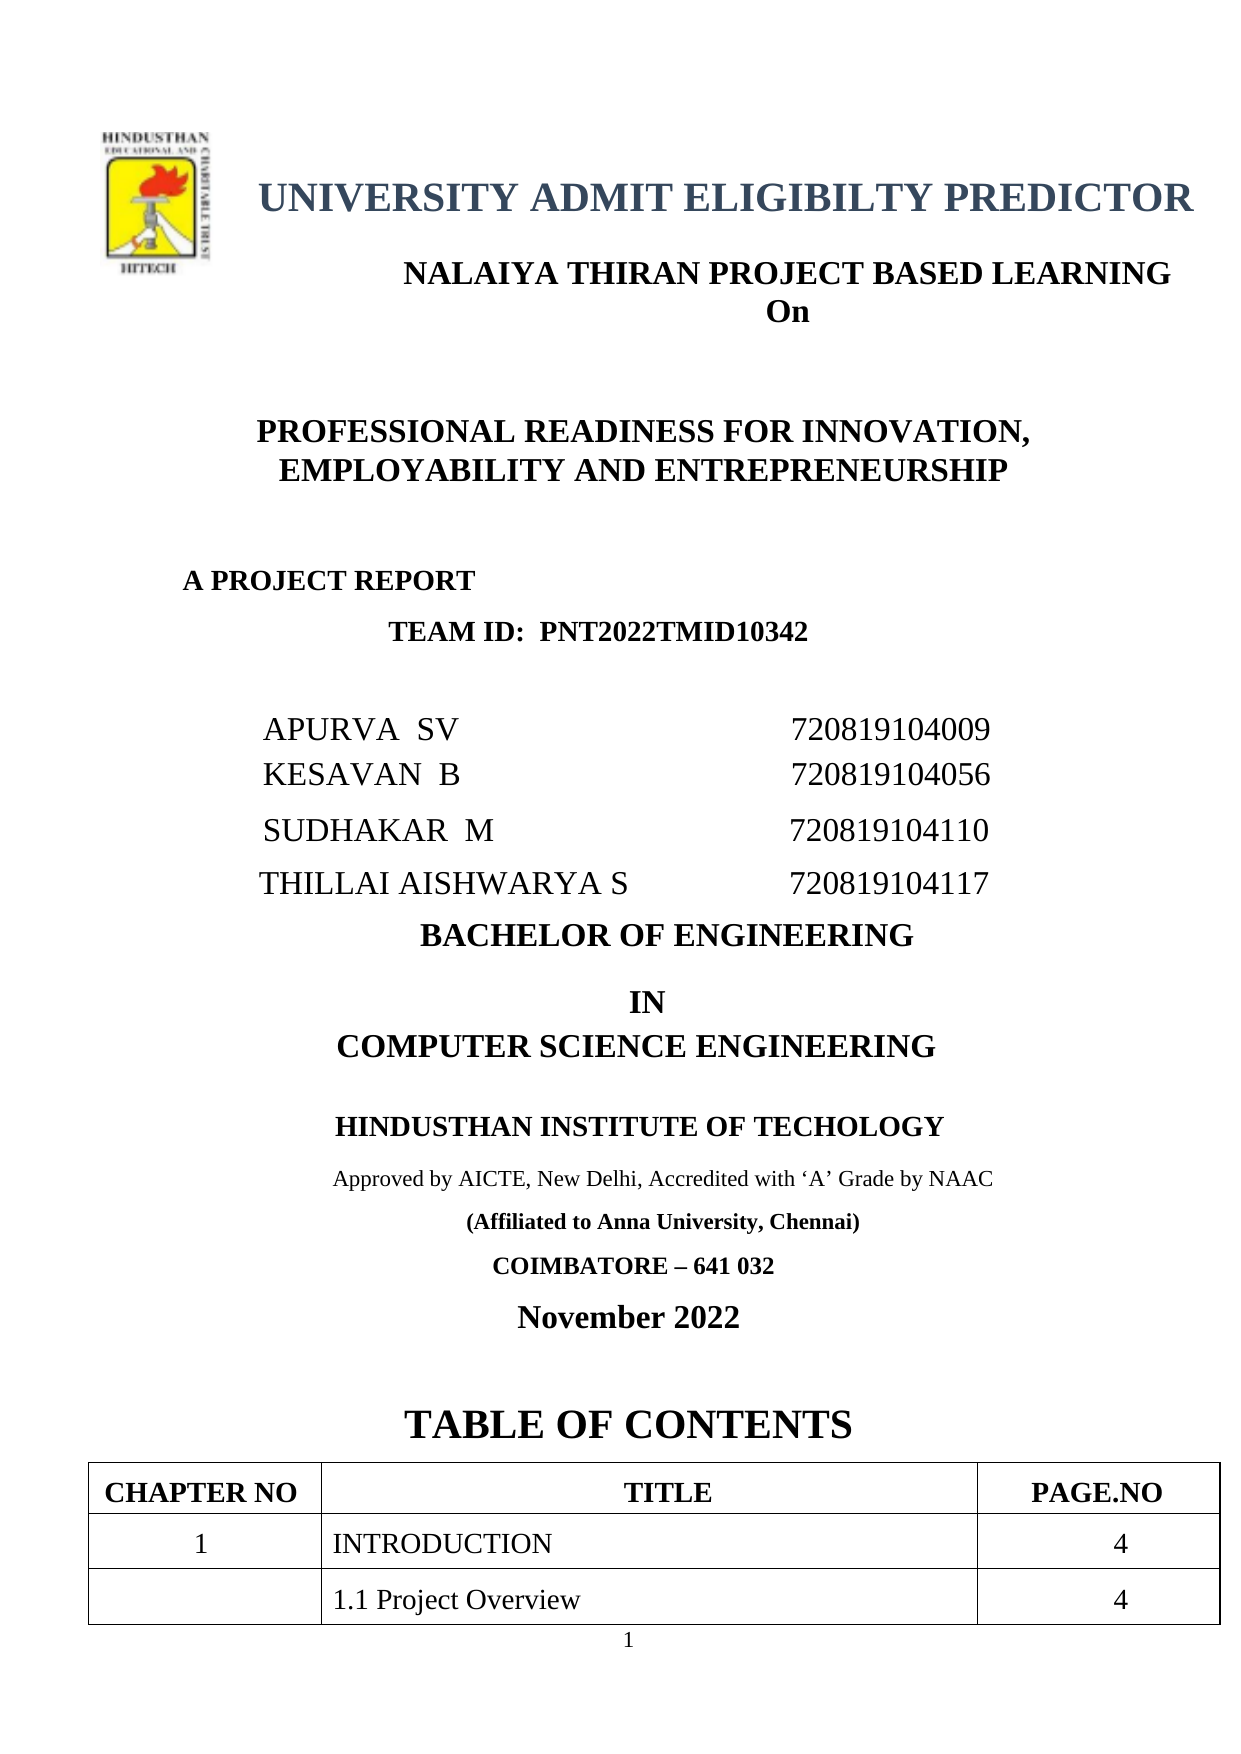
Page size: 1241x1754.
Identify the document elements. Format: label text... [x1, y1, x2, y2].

table_cell 1 [89, 1514, 321, 1568]
text A PROJECT REPORT [100, 412, 1097, 597]
table_cell INTRODUCTION [322, 1514, 977, 1568]
subtitle TABLE OF CONTENTS [100, 1400, 1157, 1448]
table_header APURVA SV [242, 700, 771, 747]
text TEAM ID: PNT2022TMID10342 [100, 614, 1097, 647]
table_cell 4 [978, 1569, 1219, 1624]
table_header NALAIYA THIRAN PROJECT BASED LEARNING On [233, 253, 1240, 330]
table_cell 720819104056 [771, 748, 1034, 800]
table_cell 1.1 Project Overview [322, 1569, 977, 1624]
picture [100, 132, 214, 278]
table_cell 720819104110 [771, 800, 1034, 853]
table_header TITLE [322, 1463, 977, 1513]
table_cell KESAVAN B [242, 748, 771, 800]
table_header BACHELOR OF ENGINEERING IN COMPUTER SCIENCE ENGINEERING HINDUSTHAN INSTITUTE OF TECHOLOGY Approved by AICTE, New Delhi, Accredited with ‘A’ Grade by NAAC (Affiliated to Anna University, Chennai) COIMBATORE – 641 032 November 2022 [101, 906, 1233, 1392]
table_header PAGE.NO [978, 1463, 1219, 1513]
table_header PROFESSIONAL READINESS FOR INNOVATION, EMPLOYABILITY AND ENTREPRENEURSHIP [117, 411, 1140, 522]
table_cell THILLAI AISHWARYA S [242, 853, 771, 905]
table_cell 720819104117 [771, 853, 1034, 905]
table_header 720819104009 [771, 700, 1034, 747]
table_cell SUDHAKAR M [242, 800, 771, 853]
table_cell 4 [978, 1514, 1219, 1568]
table_header UNIVERSITY ADMIT ELIGIBILTY PREDICTOR [246, 163, 1240, 252]
table_cell [89, 1569, 321, 1624]
table_header CHAPTER NO [89, 1463, 321, 1513]
